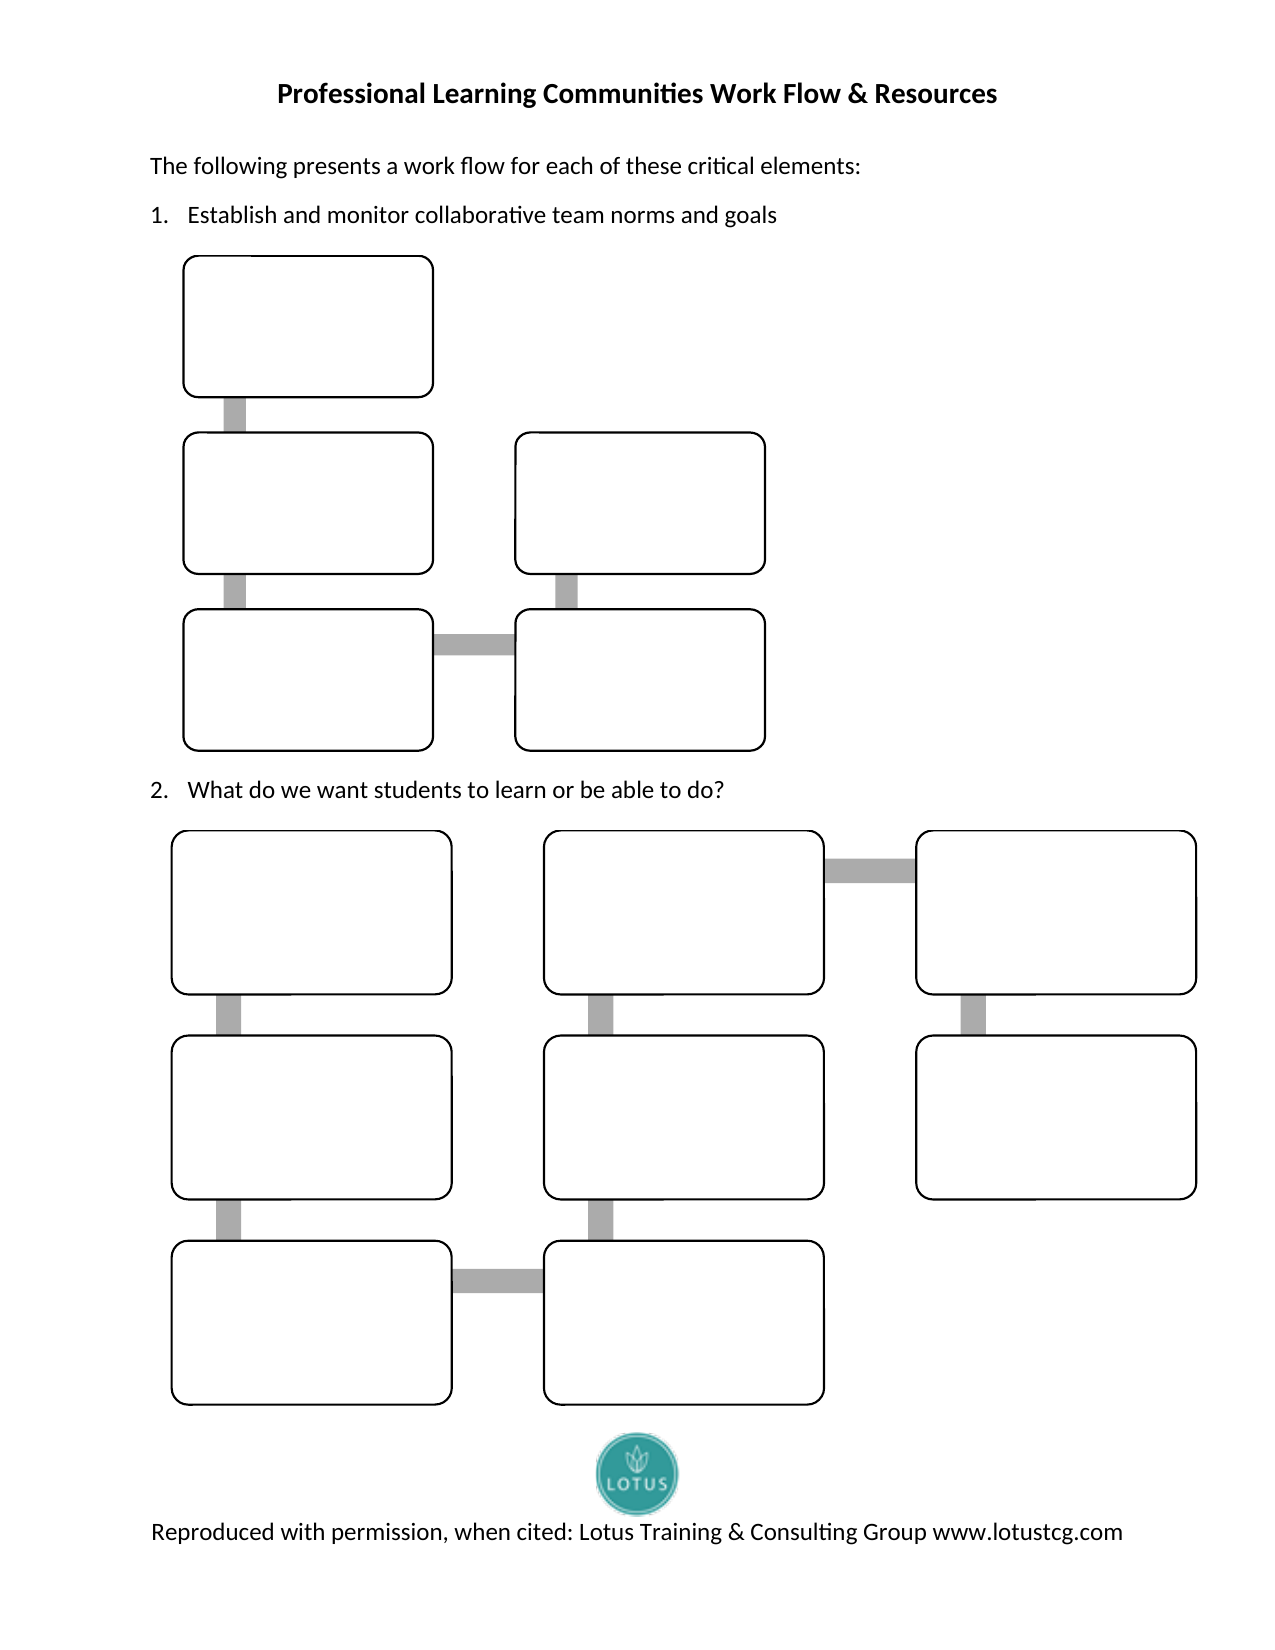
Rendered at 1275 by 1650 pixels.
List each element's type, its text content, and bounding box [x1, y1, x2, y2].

list Establish and monitor collaborative team norms and goals [150, 199, 1125, 230]
list What do we want students to learn or be able to do? [150, 774, 1125, 805]
picture [595, 1432, 680, 1517]
text The following presents a work flow for each of these critical elements: [150, 150, 1125, 181]
